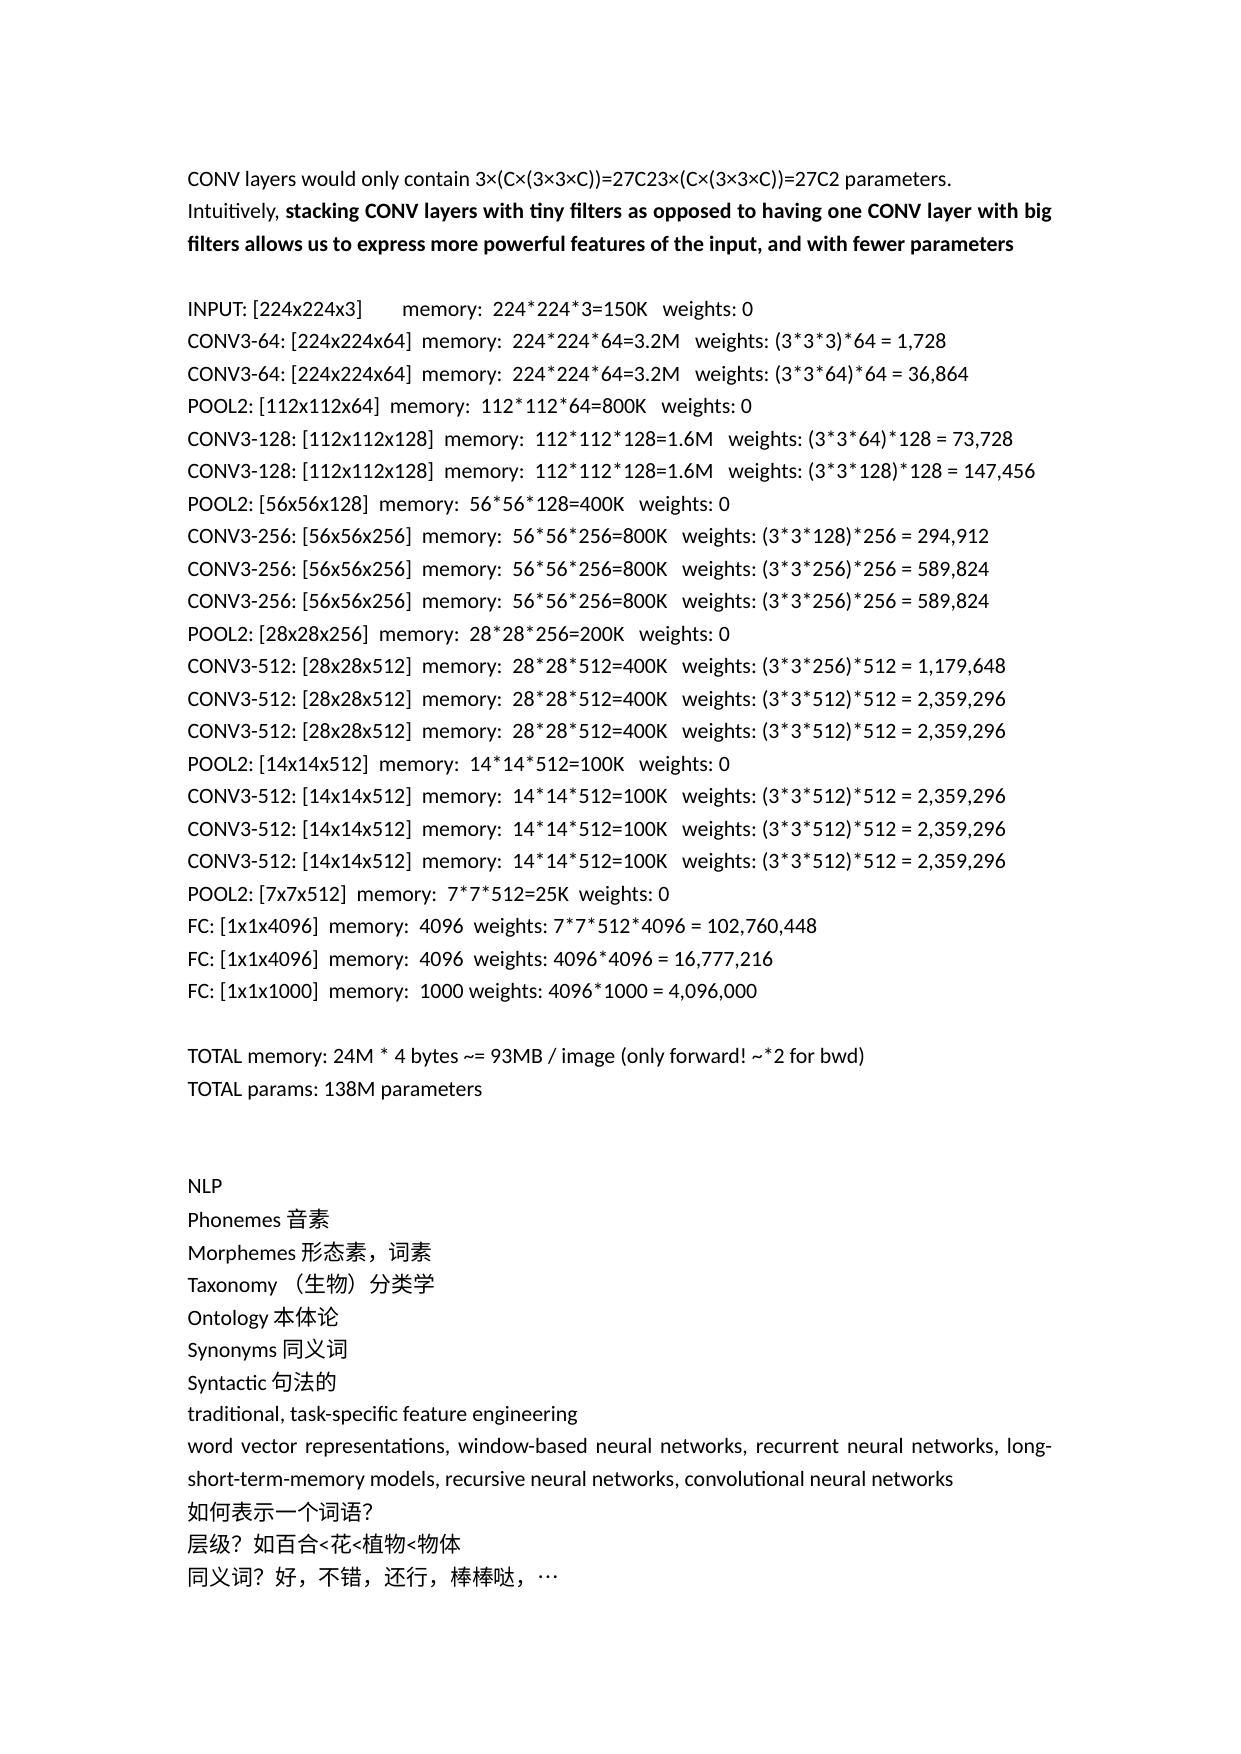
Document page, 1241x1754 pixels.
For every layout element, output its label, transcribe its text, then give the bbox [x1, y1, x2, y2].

text 同义词？好，不错，还行，棒棒哒，… [187, 1559, 1053, 1592]
text Synonyms 同义词 [187, 1332, 1053, 1364]
text word vector representations, window-based neural networks, recurrent neural networks, long-short-term-memory models, recursive neural networks, convolutional neural networks [187, 1429, 1053, 1494]
text traditional, task-specific feature engineering [187, 1397, 1053, 1429]
text 如何表示一个词语？ [187, 1494, 1053, 1527]
text Morphemes 形态素，词素 [187, 1234, 1053, 1267]
text Taxonomy （生物）分类学 [187, 1267, 1053, 1299]
text CONV3-512: [14x14x512] memory: 14*14*512=100K weights: (3*3*512)*512 = 2,359,296 [187, 844, 1053, 877]
text NLP [187, 1169, 1053, 1202]
text CONV3-512: [14x14x512] memory: 14*14*512=100K weights: (3*3*512)*512 = 2,359,296 [187, 812, 1053, 844]
text CONV3-256: [56x56x256] memory: 56*56*256=800K weights: (3*3*256)*256 = 589,824 [187, 552, 1053, 584]
text CONV3-512: [28x28x512] memory: 28*28*512=400K weights: (3*3*512)*512 = 2,359,296 [187, 714, 1053, 747]
text POOL2: [7x7x512] memory: 7*7*512=25K weights: 0 [187, 877, 1053, 909]
text TOTAL params: 138M parameters [187, 1072, 1053, 1104]
text CONV3-256: [56x56x256] memory: 56*56*256=800K weights: (3*3*256)*256 = 589,824 [187, 584, 1053, 617]
text CONV3-64: [224x224x64] memory: 224*224*64=3.2M weights: (3*3*64)*64 = 36,864 [187, 357, 1053, 389]
text Syntactic 句法的 [187, 1364, 1053, 1397]
text POOL2: [14x14x512] memory: 14*14*512=100K weights: 0 [187, 747, 1053, 779]
text Phonemes 音素 [187, 1202, 1053, 1234]
text FC: [1x1x1000] memory: 1000 weights: 4096*1000 = 4,096,000 [187, 974, 1053, 1007]
text POOL2: [56x56x128] memory: 56*56*128=400K weights: 0 [187, 487, 1053, 519]
text CONV3-512: [14x14x512] memory: 14*14*512=100K weights: (3*3*512)*512 = 2,359,296 [187, 779, 1053, 812]
text CONV3-64: [224x224x64] memory: 224*224*64=3.2M weights: (3*3*3)*64 = 1,728 [187, 324, 1053, 357]
text TOTAL memory: 24M * 4 bytes ~= 93MB / image (only forward! ~*2 for bwd) [187, 1039, 1053, 1072]
text Ontology 本体论 [187, 1299, 1053, 1332]
text FC: [1x1x4096] memory: 4096 weights: 4096*4096 = 16,777,216 [187, 942, 1053, 974]
text 层级？如百合<花<植物<物体 [187, 1527, 1053, 1559]
text INPUT: [224x224x3] memory: 224*224*3=150K weights: 0 [187, 292, 1053, 324]
text POOL2: [28x28x256] memory: 28*28*256=200K weights: 0 [187, 617, 1053, 649]
text POOL2: [112x112x64] memory: 112*112*64=800K weights: 0 [187, 389, 1053, 422]
text CONV3-512: [28x28x512] memory: 28*28*512=400K weights: (3*3*256)*512 = 1,179,648 [187, 649, 1053, 682]
text FC: [1x1x4096] memory: 4096 weights: 7*7*512*4096 = 102,760,448 [187, 909, 1053, 942]
text CONV3-256: [56x56x256] memory: 56*56*256=800K weights: (3*3*128)*256 = 294,912 [187, 519, 1053, 552]
text CONV3-512: [28x28x512] memory: 28*28*512=400K weights: (3*3*512)*512 = 2,359,296 [187, 682, 1053, 714]
text CONV3-128: [112x112x128] memory: 112*112*128=1.6M weights: (3*3*128)*128 = 147,456 [187, 454, 1053, 487]
text Intuitively, stacking CONV layers with tiny filters as opposed to having one CONV layer with big filters allows us to express more powerful features of the input, and with fewer parameters [187, 194, 1053, 259]
text CONV3-128: [112x112x128] memory: 112*112*128=1.6M weights: (3*3*64)*128 = 73,728 [187, 422, 1053, 454]
